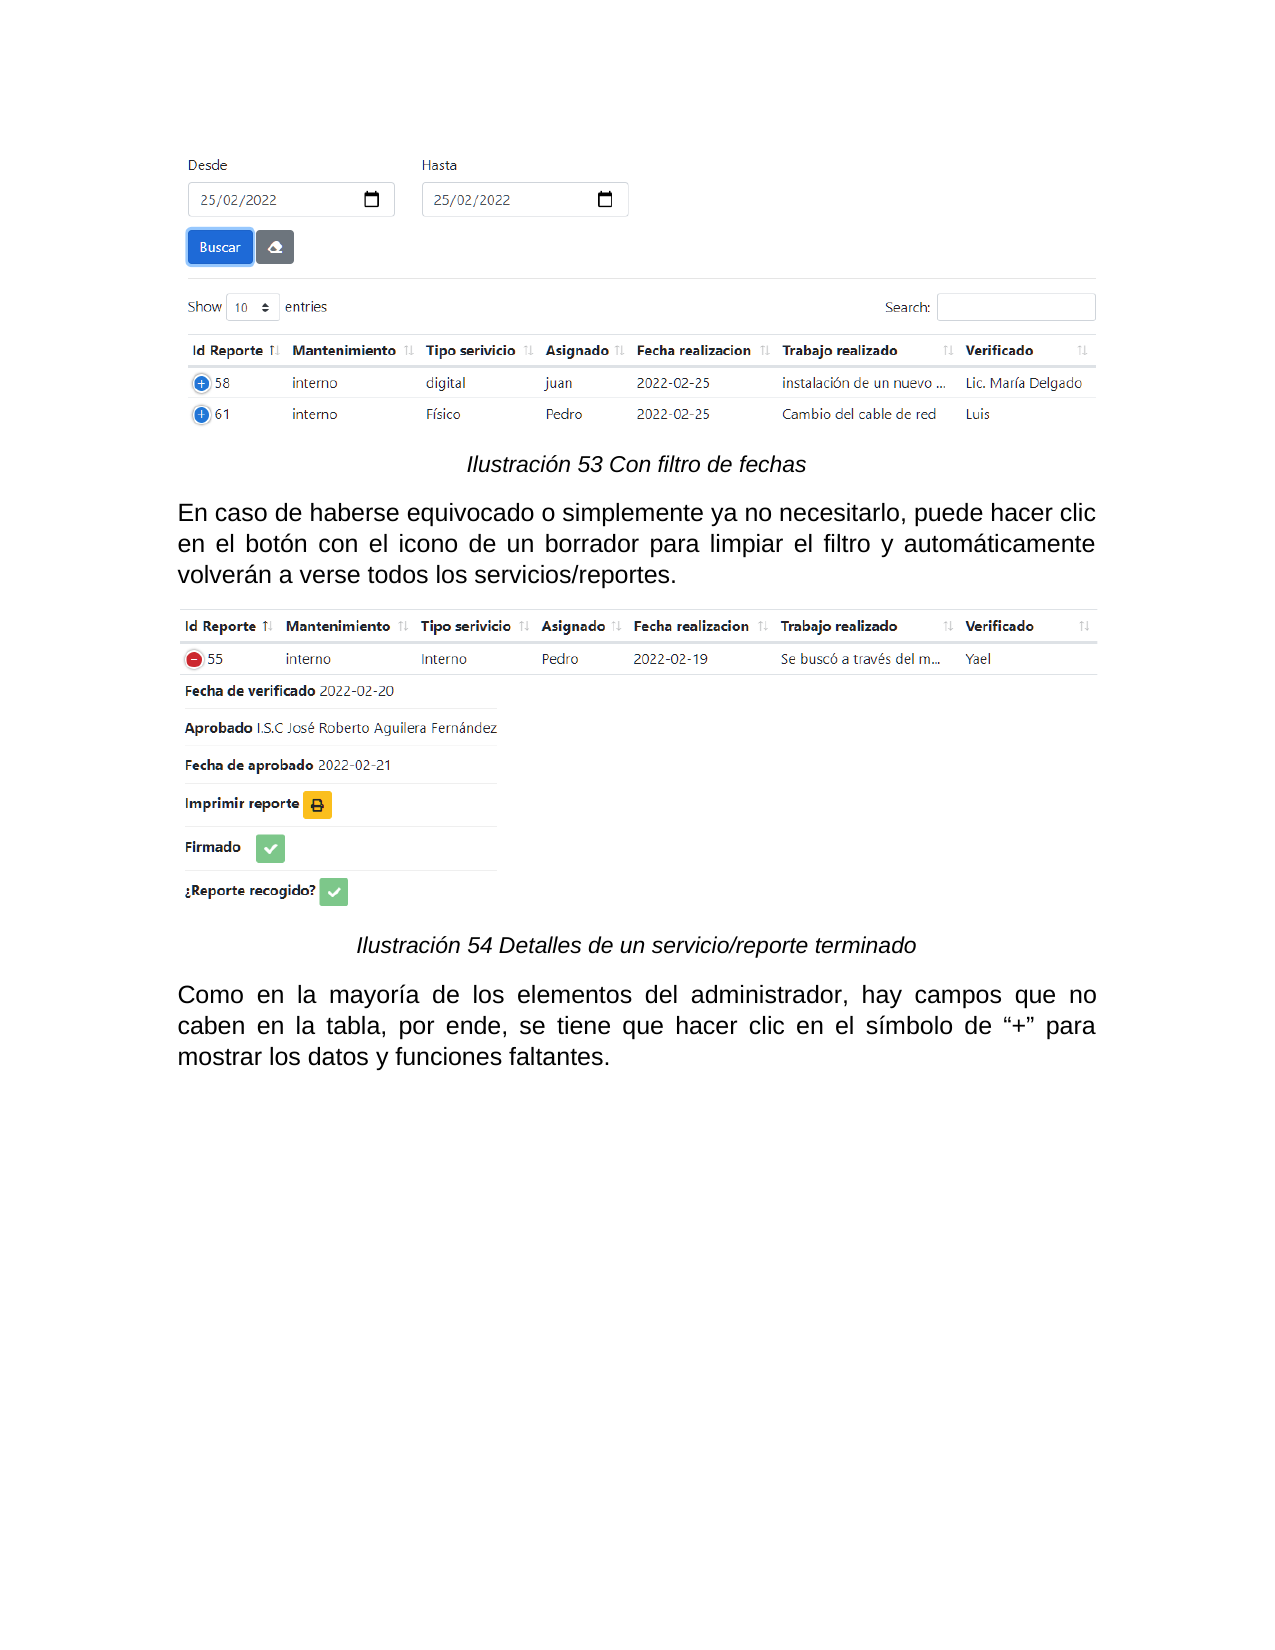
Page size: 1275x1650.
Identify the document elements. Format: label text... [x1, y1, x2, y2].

text Como en la mayoría de los elementos del administrador, hay campos que no caben en la tabla, por ende, se tiene que hacer clic en el símbolo de “+” para mostrar los datos y funciones faltantes. [177, 979, 1098, 1070]
text Ilustración 54 Detalles de un servicio/reporte terminado [177, 932, 1098, 959]
picture [177, 607, 1098, 914]
text Ilustración 53 Con filtro de fechas [177, 451, 1098, 477]
picture [177, 147, 1098, 432]
text En caso de haberse equivocado o simplemente ya no necesitarlo, puede hacer clic en el botón con el icono de un borrador para limpiar el filtro y automáticamente volverán a verse todos los servicios/reportes. [177, 498, 1098, 589]
